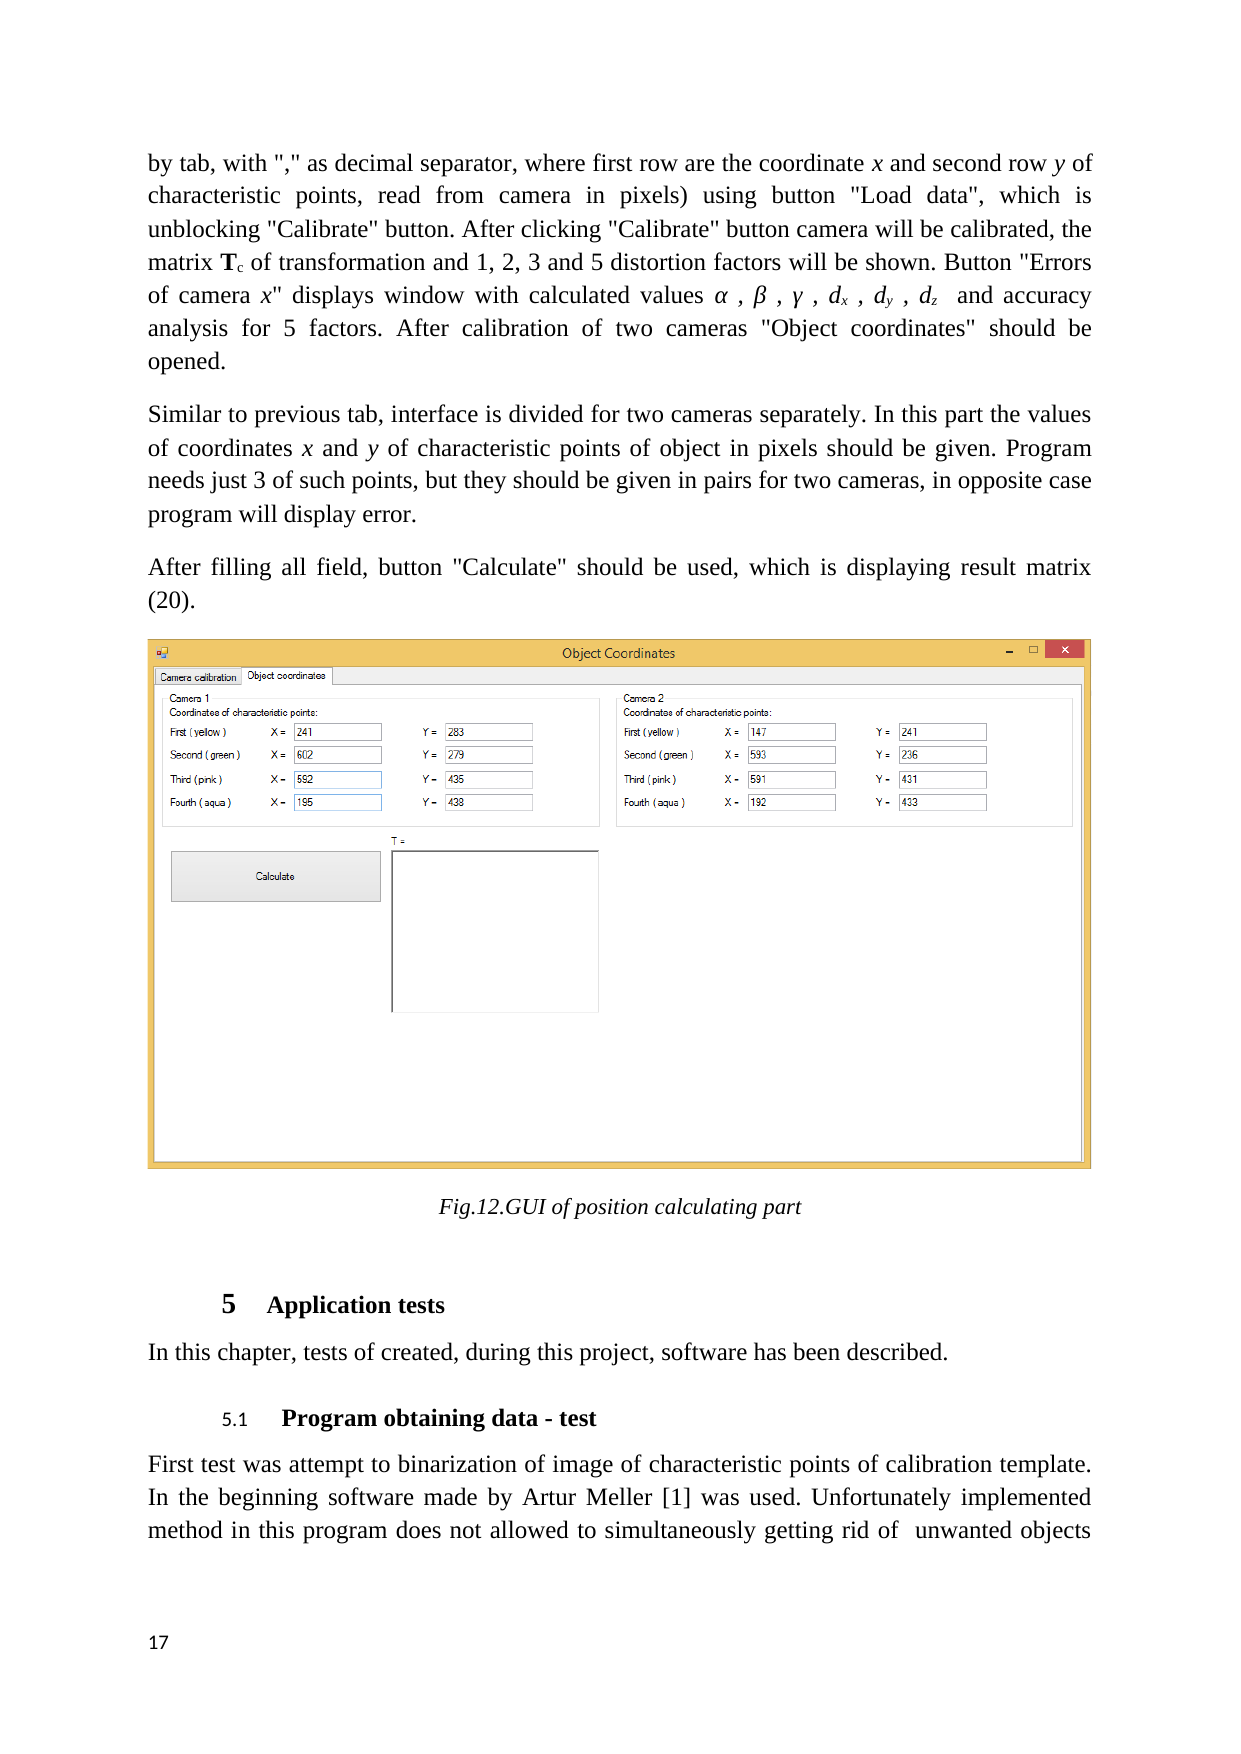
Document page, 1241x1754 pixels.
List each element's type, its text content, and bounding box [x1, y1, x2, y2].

text In this chapter, tests of created, during this project, software has been described. [148, 1337, 1093, 1366]
text Similar to previous tab, interface is divided for two cameras separately. In this part the values of coordinates x and y of characteristic points of object in pixels should be given. Program needs just 3 of such points, but they should be given in pairs for two cameras, in opposite case program will display error. [148, 399, 1093, 527]
text After filling all field, button "Calculate" should be used, which is displaying result matrix (20). [148, 552, 1093, 614]
text Fig.12.GUI of position calculating part [148, 1193, 1093, 1220]
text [148, 1449, 1093, 1544]
picture [147, 639, 1092, 1169]
text Program obtaining data - test [221, 1403, 1093, 1432]
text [148, 148, 1093, 374]
text Application tests [221, 1286, 1093, 1320]
